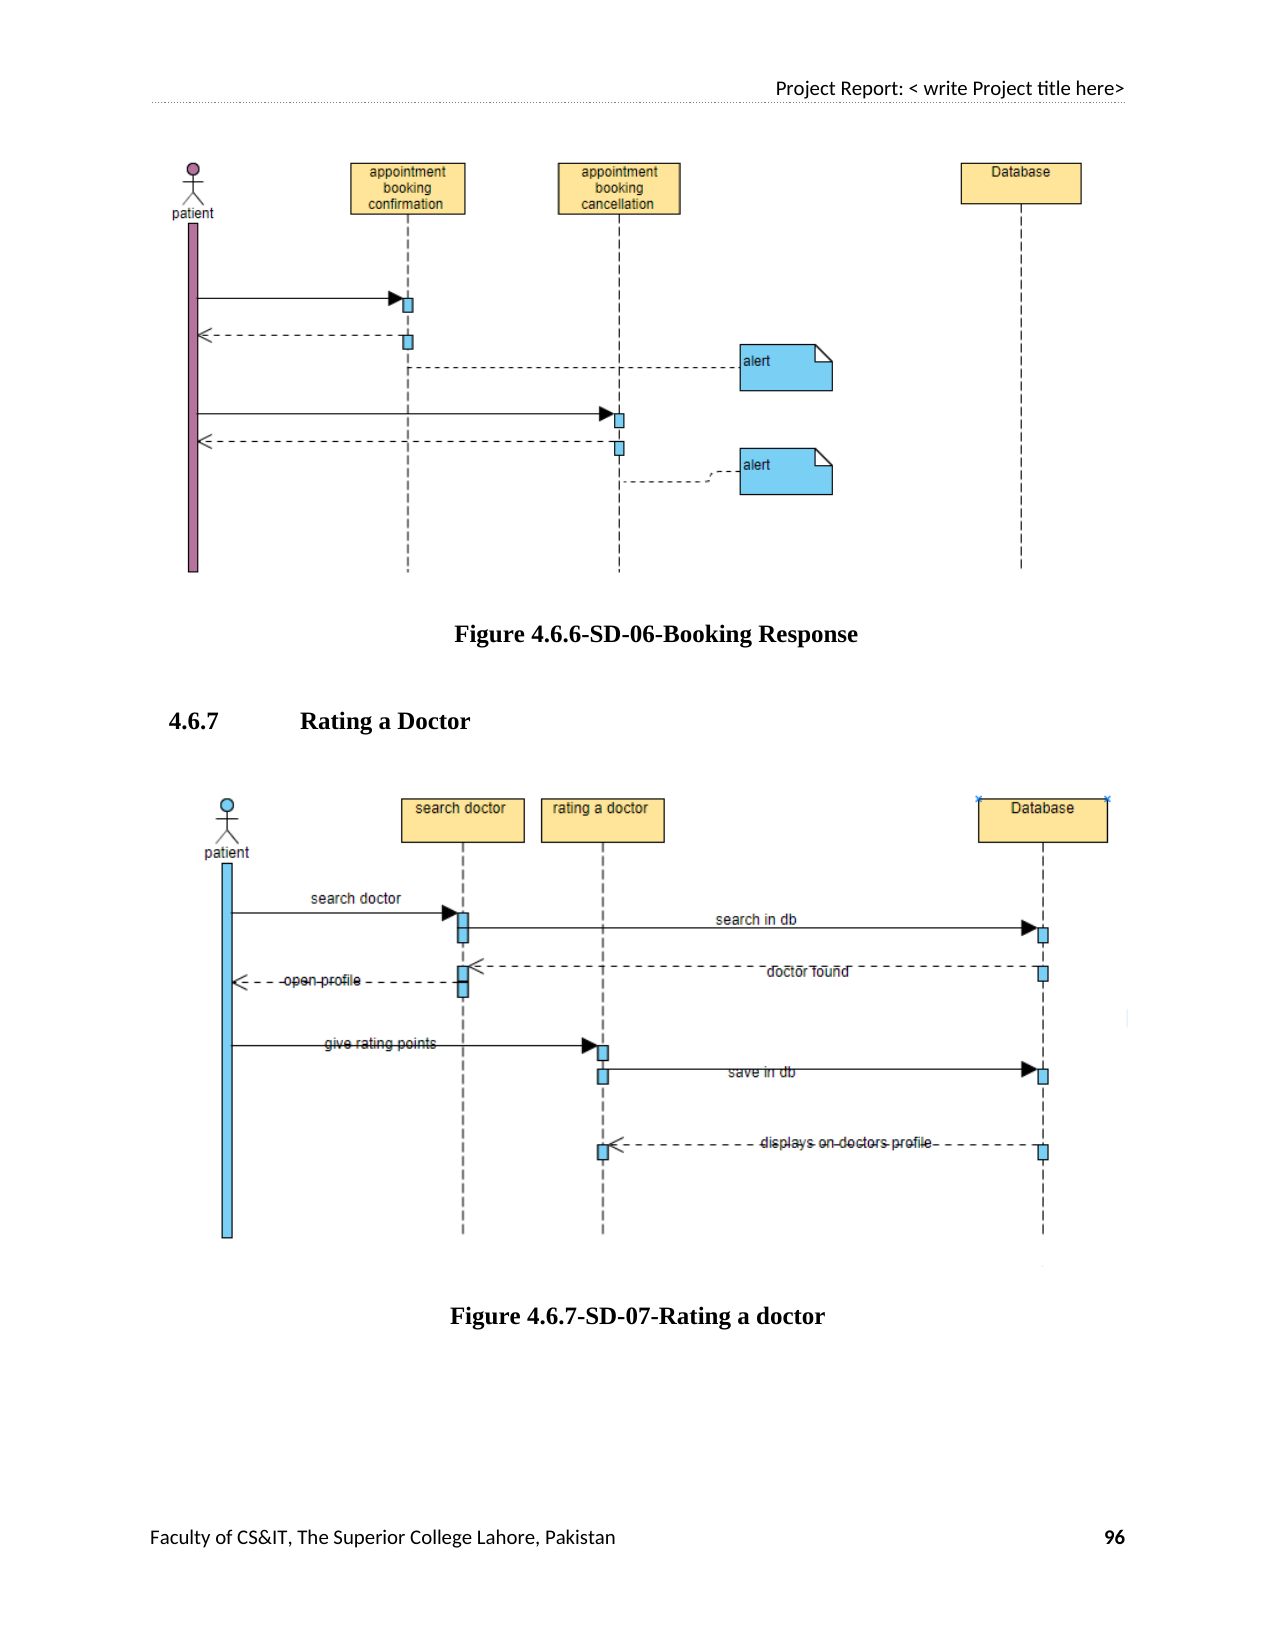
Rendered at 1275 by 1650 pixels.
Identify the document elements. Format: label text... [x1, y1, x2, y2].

text Figure 4.6.6-SD-06-Booking Response [187, 619, 1125, 648]
list Rating a Doctor [169, 706, 1125, 734]
picture [187, 792, 1128, 1272]
text Figure 4.6.7-SD-07-Rating a doctor [150, 1301, 1125, 1329]
picture [150, 150, 1091, 591]
